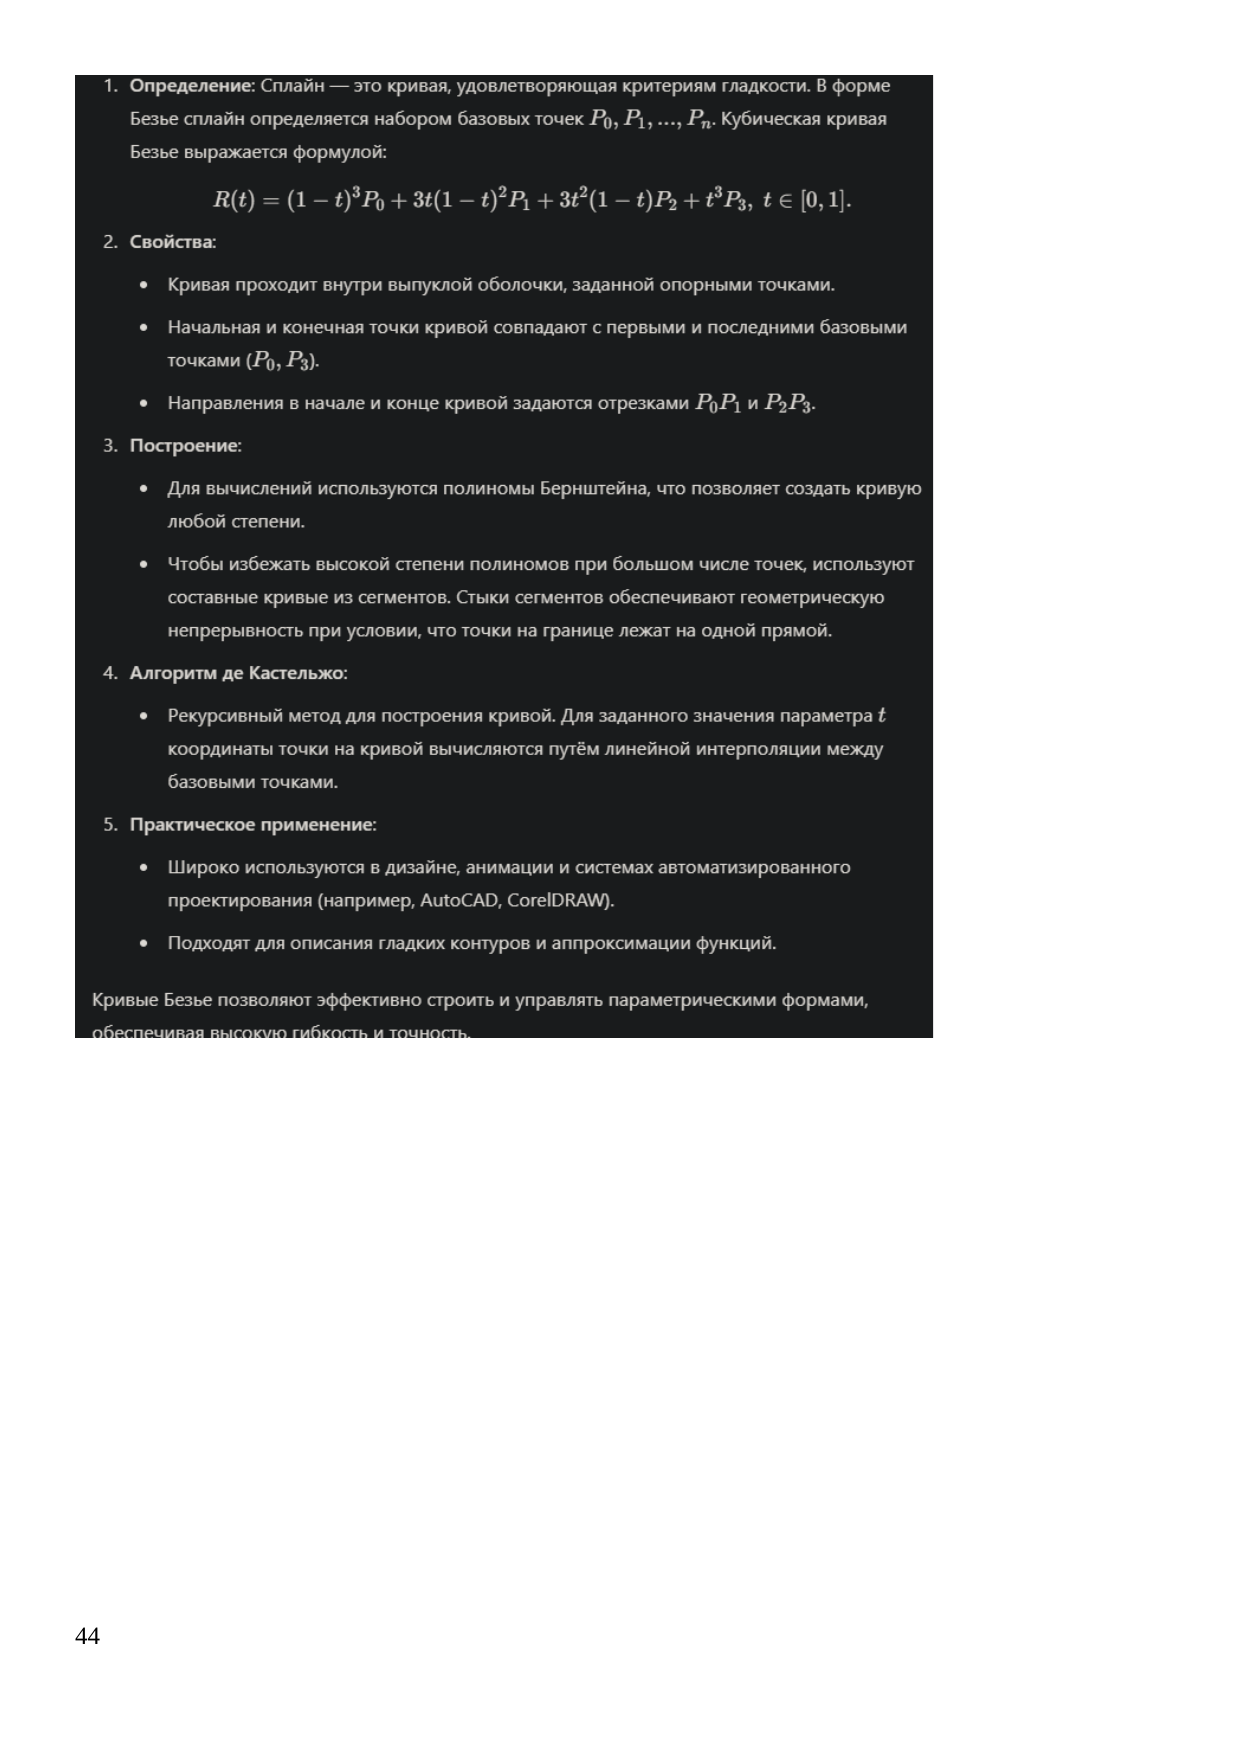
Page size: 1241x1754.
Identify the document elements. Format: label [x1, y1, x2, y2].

picture [75, 75, 934, 1038]
